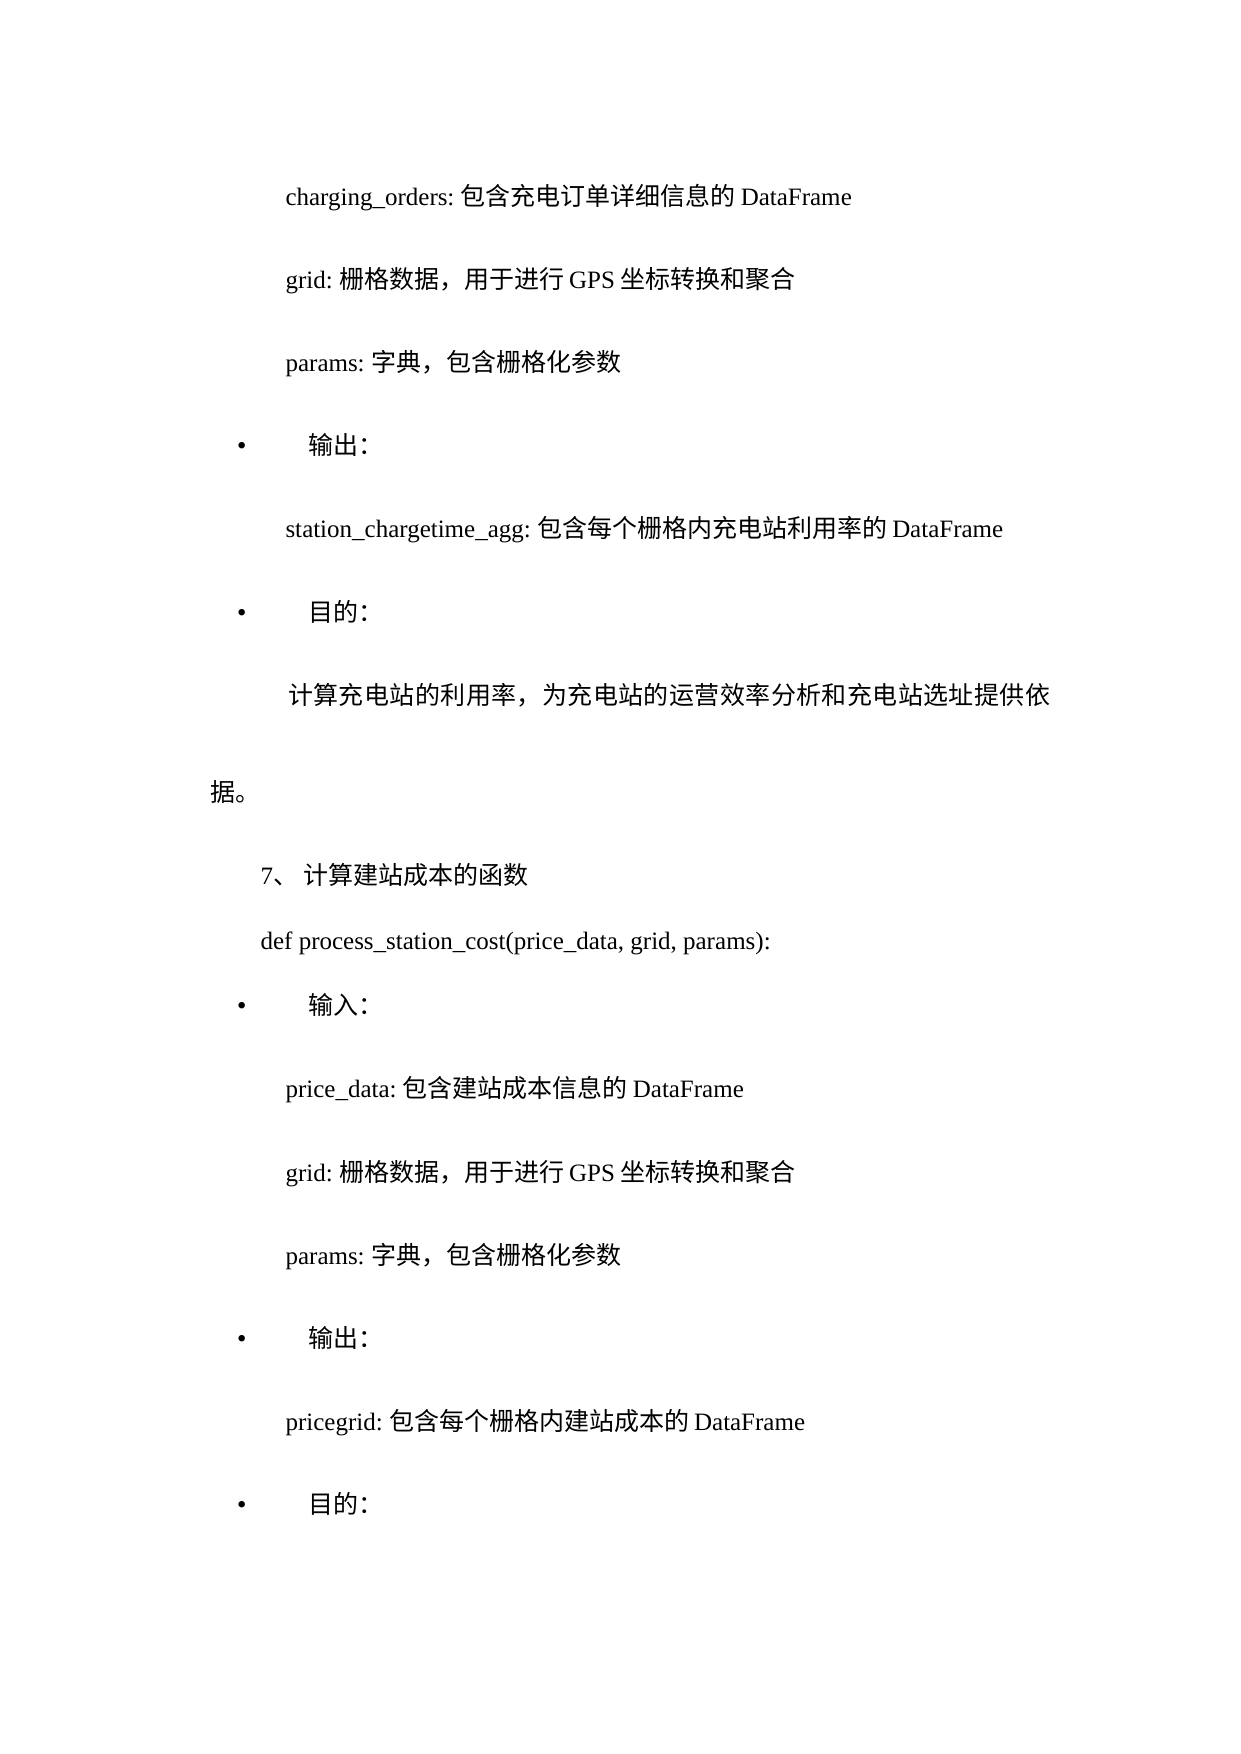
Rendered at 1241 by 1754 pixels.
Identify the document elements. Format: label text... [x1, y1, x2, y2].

text price_data: 包含建站成本信息的DataFrame [210, 1054, 1053, 1119]
text params: 字典，包含栅格化参数 [210, 328, 1053, 393]
text grid: 栅格数据，用于进行GPS坐标转换和聚合 [210, 1138, 1053, 1203]
text def process_station_cost(price_data, grid, params): [210, 924, 1053, 957]
list 输入： [237, 971, 1053, 1036]
text station_chargetime_agg: 包含每个栅格内充电站利用率的DataFrame [210, 494, 1053, 559]
text pricegrid: 包含每个栅格内建站成本的DataFrame [210, 1387, 1053, 1452]
text 7、 计算建站成本的函数 [210, 841, 1053, 906]
list 目的： [237, 1470, 1053, 1535]
text 计算充电站的利用率，为充电站的运营效率分析和充电站选址提供依据。 [210, 661, 1053, 823]
list 输出： [237, 1304, 1053, 1369]
text grid: 栅格数据，用于进行GPS坐标转换和聚合 [210, 245, 1053, 310]
list 目的： [237, 578, 1053, 643]
text charging_orders: 包含充电订单详细信息的DataFrame [210, 162, 1053, 227]
list 输出： [237, 411, 1053, 476]
text params: 字典，包含栅格化参数 [210, 1221, 1053, 1286]
